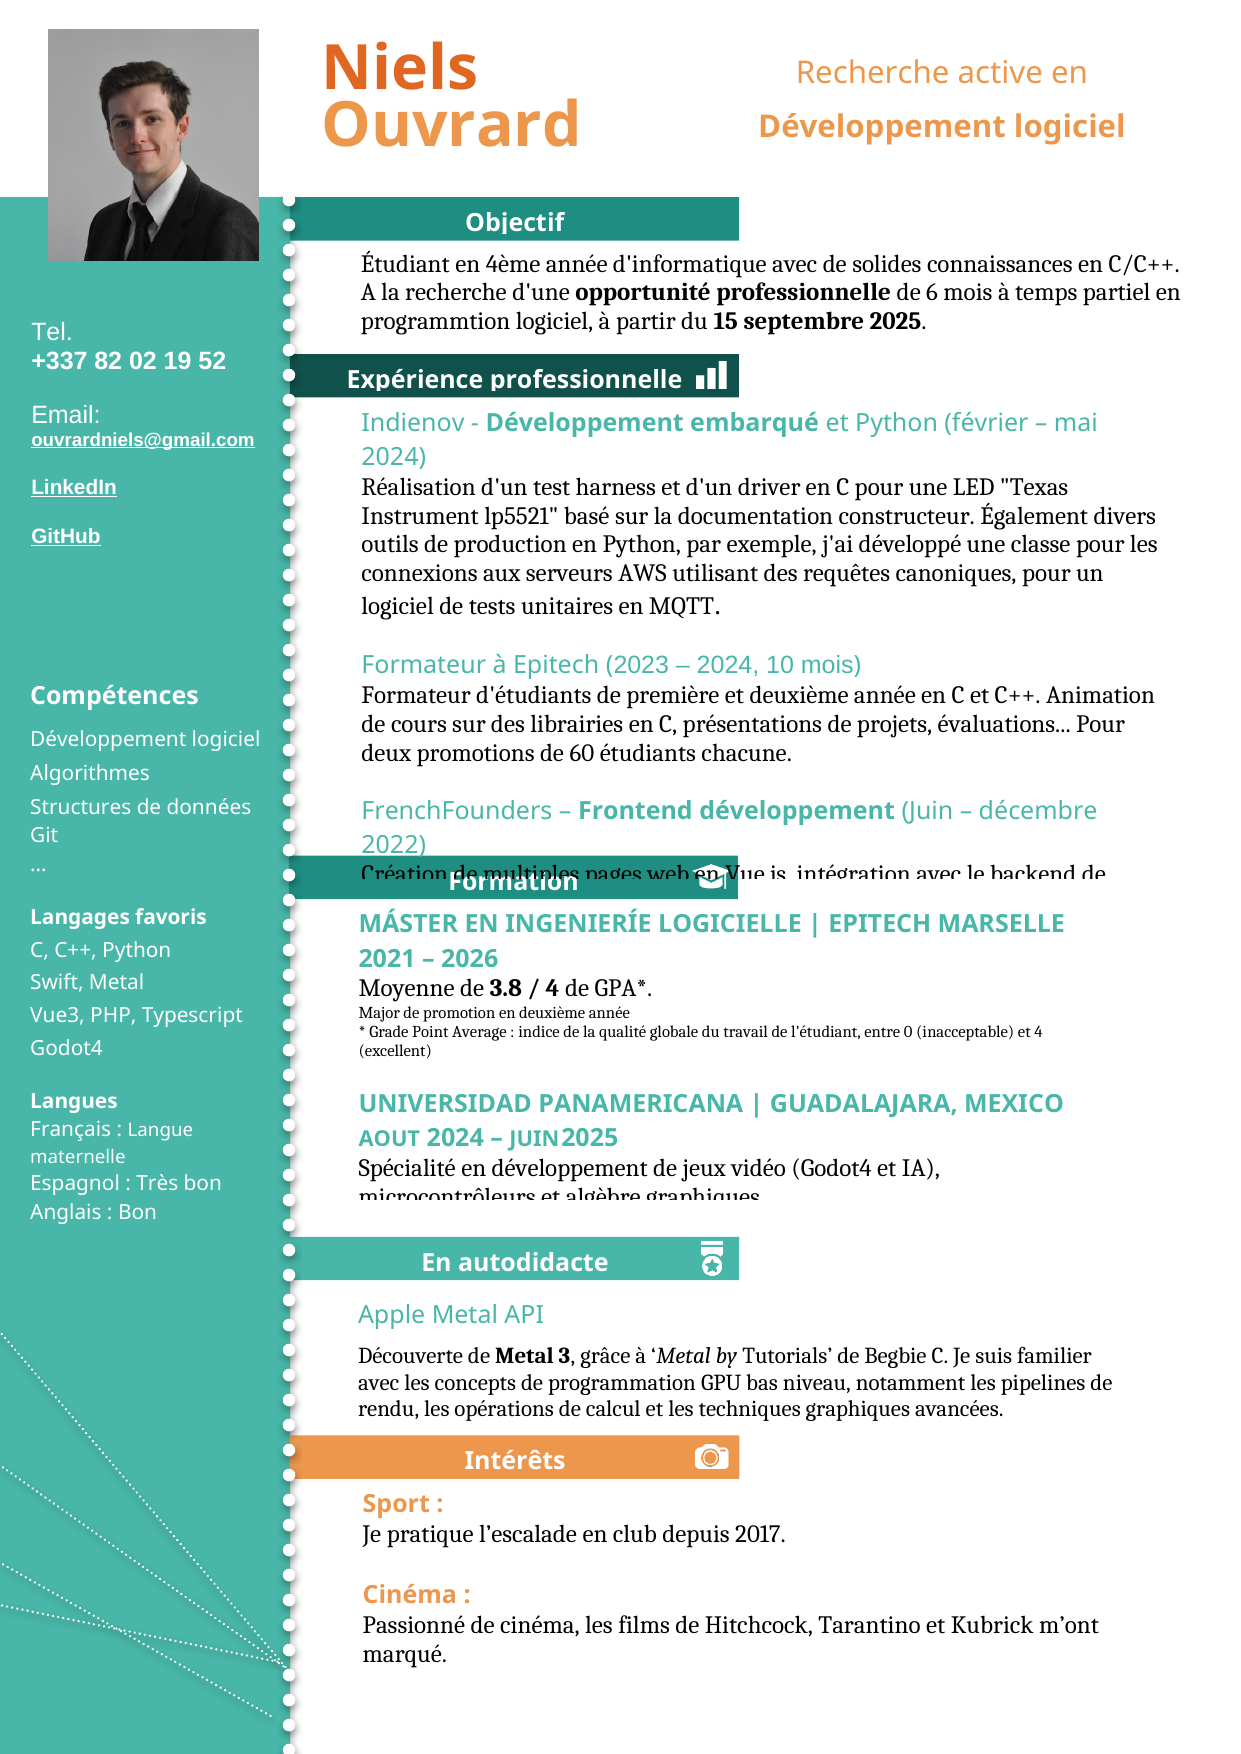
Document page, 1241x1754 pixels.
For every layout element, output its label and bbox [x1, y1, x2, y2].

picture [48, 29, 259, 261]
picture [696, 361, 727, 389]
picture [701, 1241, 723, 1276]
picture [692, 864, 730, 889]
picture [695, 1444, 729, 1469]
